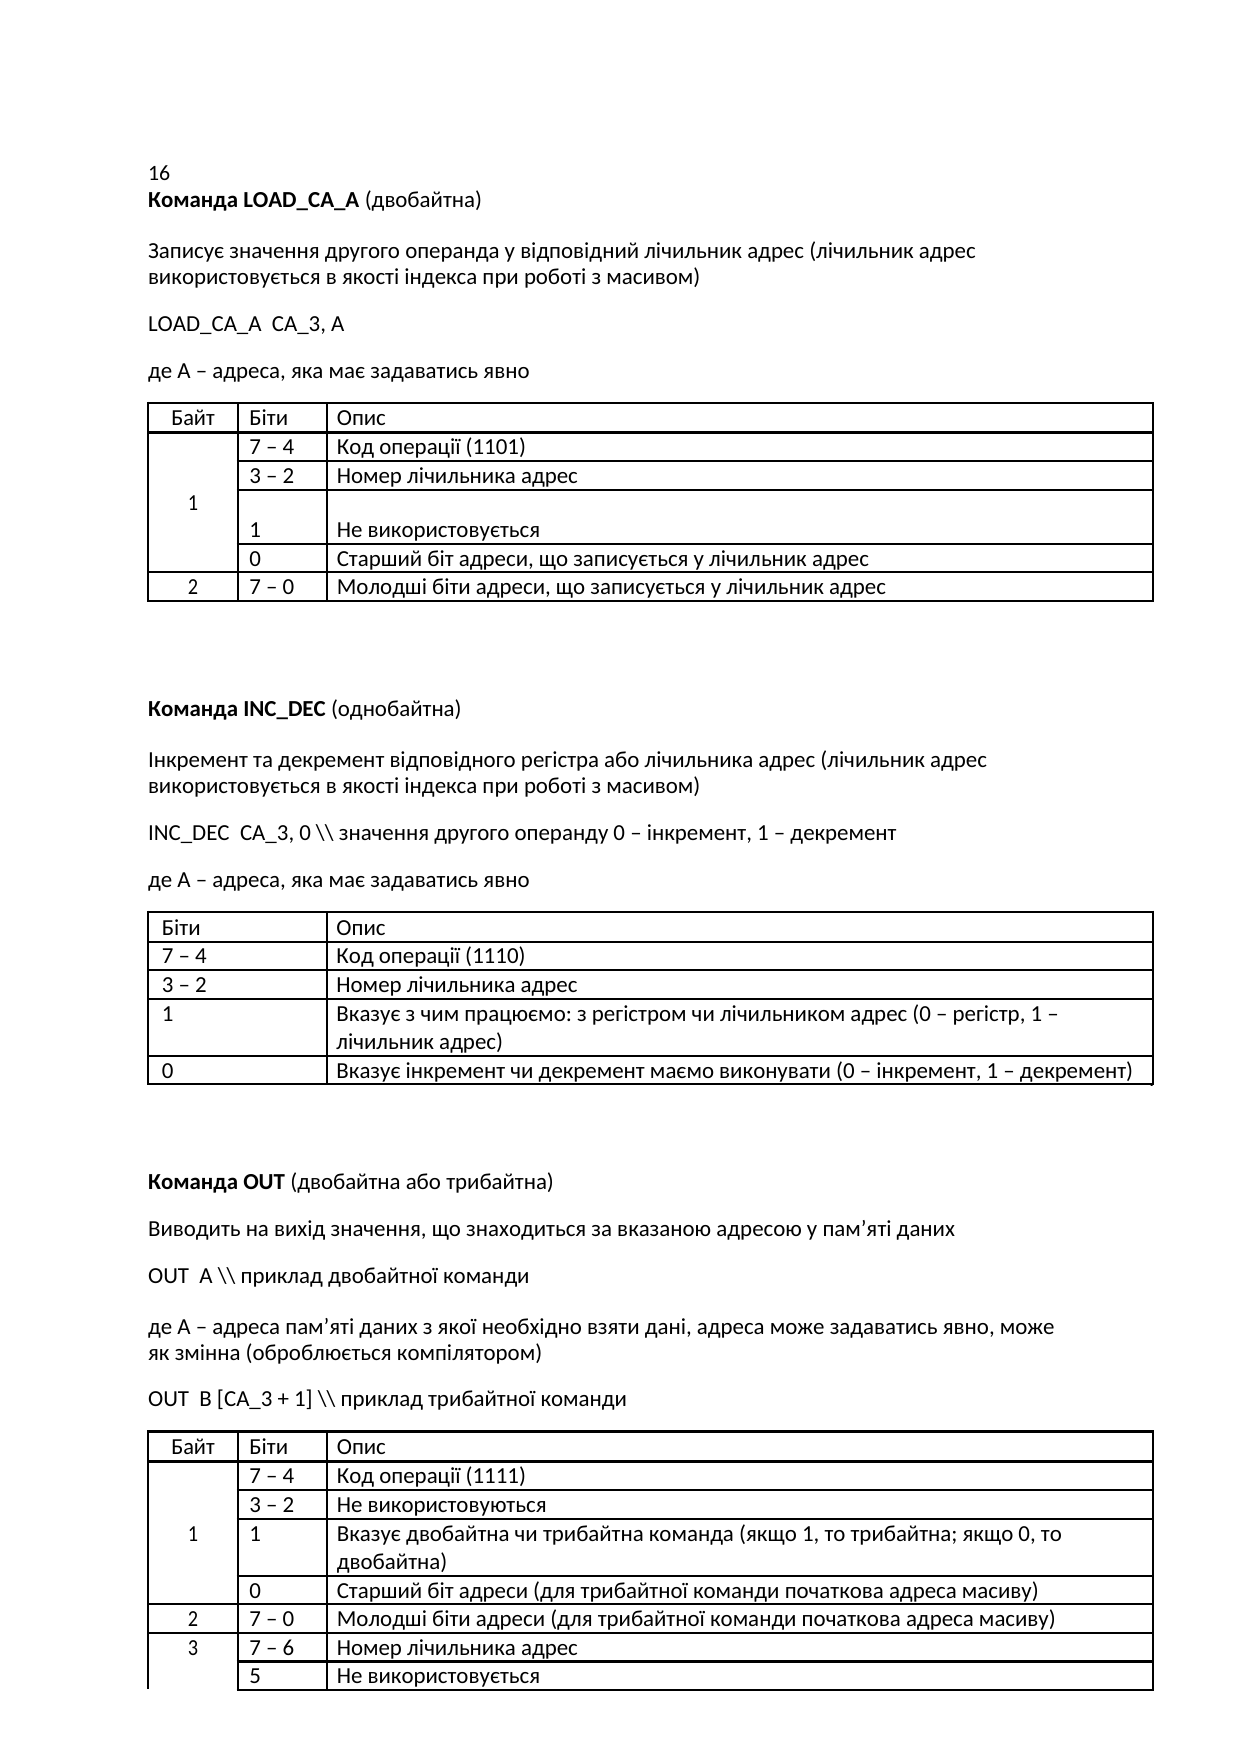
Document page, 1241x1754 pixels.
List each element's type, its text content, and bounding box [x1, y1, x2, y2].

text Команда OUT (двобайтна або трибайтна) [148, 1167, 1153, 1195]
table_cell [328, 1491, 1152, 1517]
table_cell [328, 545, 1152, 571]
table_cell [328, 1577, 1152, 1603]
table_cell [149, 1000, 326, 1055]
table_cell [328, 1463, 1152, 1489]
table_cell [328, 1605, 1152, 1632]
text Команда LOAD_CA_A (двобайтна) [148, 186, 1153, 213]
text LOAD_CA_A CA_3, A [148, 309, 1153, 337]
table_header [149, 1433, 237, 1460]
text Записує значення другого операнда у відповідний лічильник адрес (лічильник адрес використовується в якості індекса при роботі з масивом) [148, 237, 978, 290]
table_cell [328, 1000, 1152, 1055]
text OUT A \\ приклад двобайтної команди [148, 1261, 1153, 1289]
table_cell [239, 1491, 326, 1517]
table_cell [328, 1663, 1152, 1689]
text де A – адреса пам’яті даних з якої необхідно взяти дані, адреса може задаватись явно, може як змінна (оброблюється компілятором) [148, 1313, 1082, 1366]
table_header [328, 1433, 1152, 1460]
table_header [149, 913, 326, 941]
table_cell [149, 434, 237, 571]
text Інкремент та декремент відповідного регістра або лічильника адрес (лічильник адрес використовується в якості індекса при роботі з масивом) [148, 746, 988, 799]
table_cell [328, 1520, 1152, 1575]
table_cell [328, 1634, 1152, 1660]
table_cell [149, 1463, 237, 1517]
text INC_DEC CA_3, 0 \\ значення другого операнду 0 – інкремент, 1 – декремент [148, 818, 1153, 846]
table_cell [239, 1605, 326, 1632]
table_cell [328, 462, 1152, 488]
text Виводить на вихід значення, що знаходиться за вказаною адресою у пам’яті даних [148, 1214, 1153, 1242]
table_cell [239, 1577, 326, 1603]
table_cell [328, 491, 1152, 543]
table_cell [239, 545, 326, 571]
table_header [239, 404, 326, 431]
text OUT B [CA_3 + 1] \\ приклад трибайтної команди [148, 1385, 1153, 1412]
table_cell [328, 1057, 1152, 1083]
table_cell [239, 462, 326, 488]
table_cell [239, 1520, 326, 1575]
text 16 [148, 159, 1153, 186]
text де A – адреса, яка має задаватись явно [148, 356, 1153, 384]
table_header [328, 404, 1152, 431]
text Команда INC_DEC (однобайтна) [148, 695, 1153, 722]
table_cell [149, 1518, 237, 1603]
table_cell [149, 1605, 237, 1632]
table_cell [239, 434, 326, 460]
text де A – адреса, яка має задаватись явно [148, 865, 1153, 893]
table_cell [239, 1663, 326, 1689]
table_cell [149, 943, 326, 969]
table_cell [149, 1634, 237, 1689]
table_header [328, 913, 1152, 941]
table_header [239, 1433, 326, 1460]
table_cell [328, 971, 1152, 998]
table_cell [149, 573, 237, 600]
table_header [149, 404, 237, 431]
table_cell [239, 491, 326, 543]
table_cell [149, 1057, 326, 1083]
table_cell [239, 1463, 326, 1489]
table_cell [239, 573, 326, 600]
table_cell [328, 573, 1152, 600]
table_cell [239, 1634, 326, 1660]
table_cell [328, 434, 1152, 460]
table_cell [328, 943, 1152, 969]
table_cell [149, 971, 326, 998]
